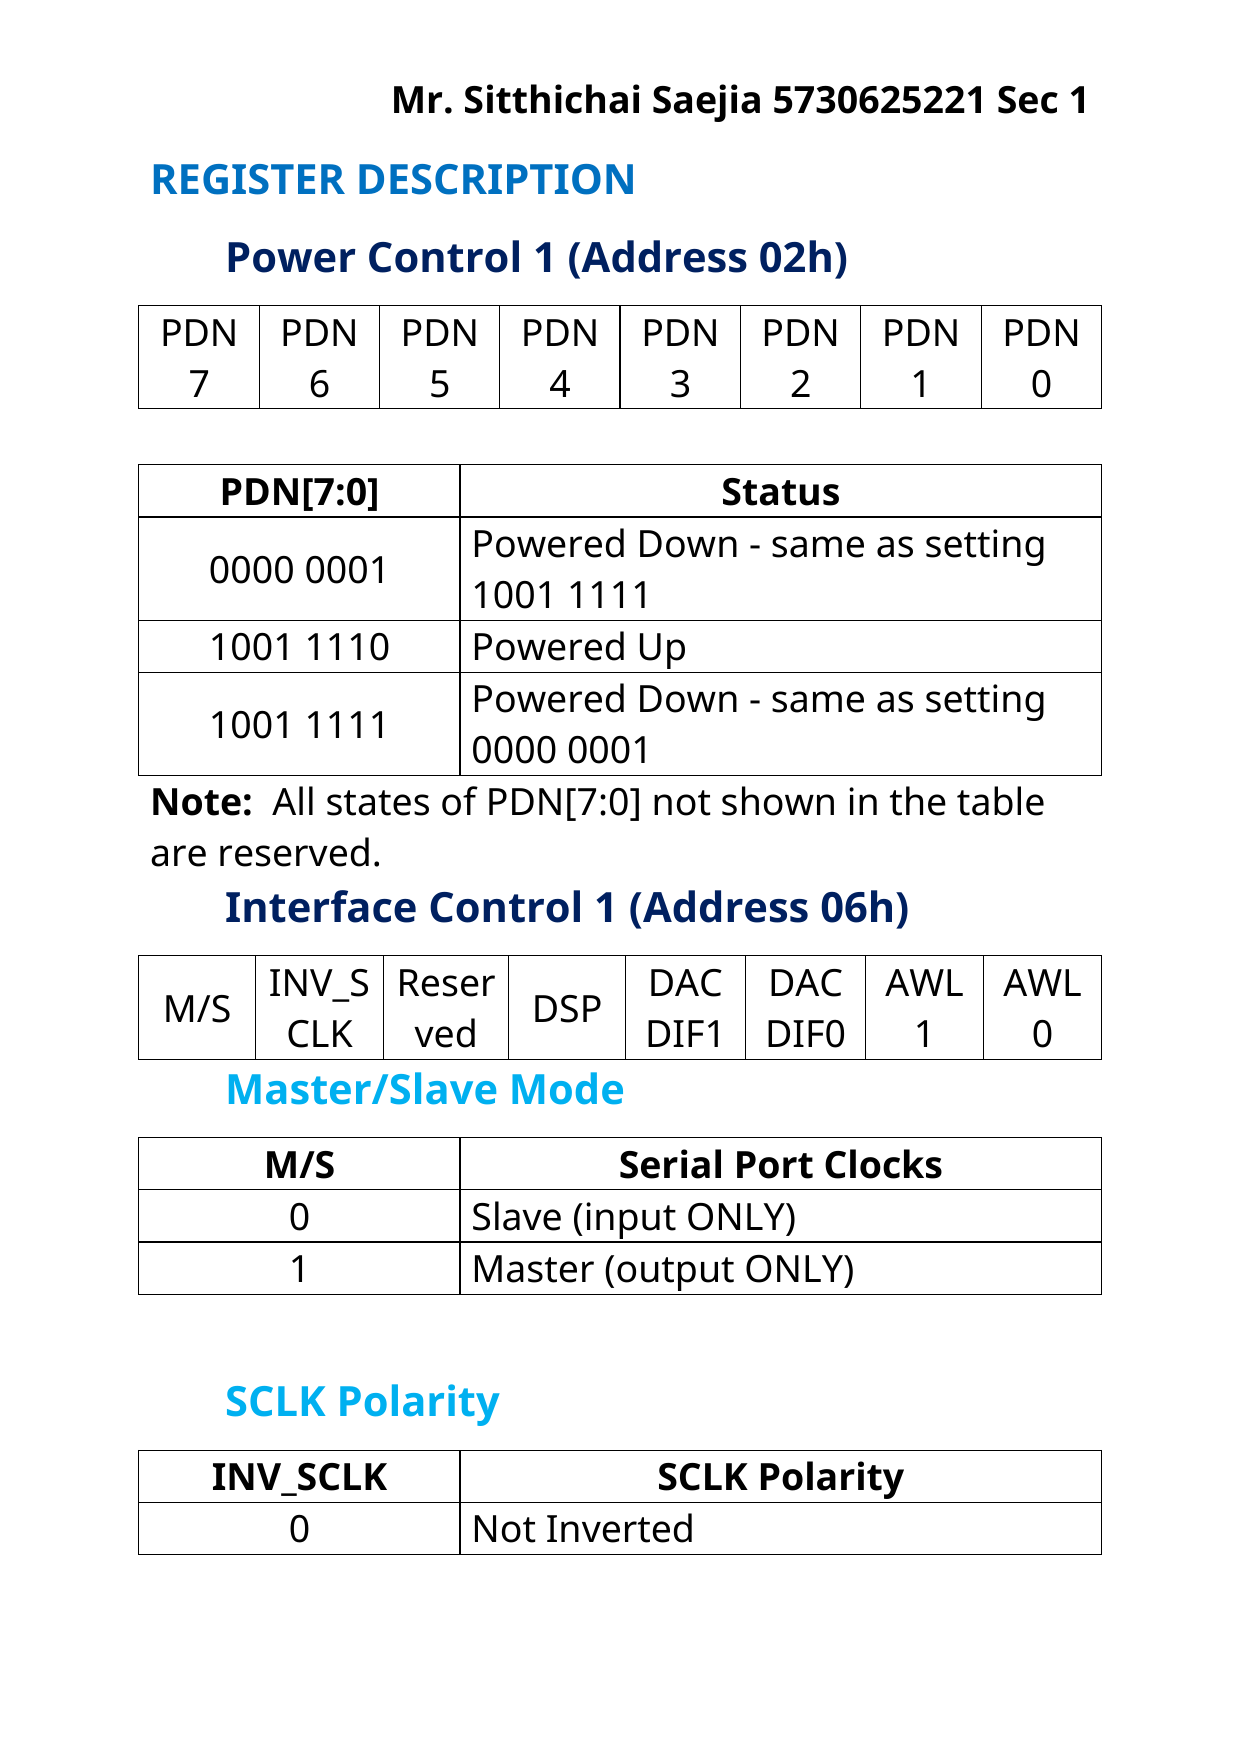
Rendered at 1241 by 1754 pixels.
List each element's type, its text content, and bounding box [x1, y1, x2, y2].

table_header PDN2 [741, 306, 860, 408]
table_header M/S [139, 1138, 459, 1189]
table_header PDN5 [380, 306, 499, 408]
table_header Status [461, 465, 1101, 516]
table_header PDN6 [260, 306, 379, 408]
table_header PDN1 [861, 306, 981, 408]
table_cell Powered Up [461, 621, 1101, 672]
table_header M/S [139, 956, 255, 1058]
table_header AWL1 [866, 956, 983, 1058]
table_header DACDIF0 [746, 956, 865, 1058]
text Note: All states of PDN[7:0] not shown in the table are reserved. [150, 776, 1090, 878]
text Master/Slave Mode [150, 1060, 1090, 1116]
table_cell Powered Down - same as setting 0000 0001 [461, 673, 1101, 775]
table_header PDN[7:0] [139, 465, 459, 516]
table_header Serial Port Clocks [461, 1138, 1101, 1189]
table_cell 0 [139, 1190, 459, 1241]
table_cell Powered Down - same as setting 1001 1111 [461, 518, 1101, 619]
table_cell 0 [139, 1503, 459, 1554]
table_header PDN0 [982, 306, 1101, 408]
text Power Control 1 (Address 02h) [150, 228, 1090, 284]
table_cell Master (output ONLY) [461, 1243, 1101, 1293]
table_header PDN7 [139, 306, 259, 408]
table_header PDN4 [500, 306, 619, 408]
table_cell 1001 1110 [139, 621, 459, 672]
table_header Reserved [384, 956, 508, 1058]
table_header PDN3 [621, 306, 740, 408]
table_cell Slave (input ONLY) [461, 1190, 1101, 1241]
table_header SCLK Polarity [461, 1451, 1101, 1502]
text SCLK Polarity [150, 1372, 1090, 1429]
table_cell 1001 1111 [139, 673, 459, 775]
table_cell 1 [139, 1243, 459, 1293]
table_header INV_SCLK [139, 1451, 459, 1502]
text REGISTER DESCRIPTION [150, 150, 1090, 207]
table_cell Not Inverted [461, 1503, 1101, 1554]
table_cell 0000 0001 [139, 518, 459, 619]
table_header DACDIF1 [626, 956, 745, 1058]
table_header AWL0 [984, 956, 1101, 1058]
table_header INV_SCLK [256, 956, 383, 1058]
text Interface Control 1 (Address 06h) [150, 878, 1090, 934]
table_header DSP [509, 956, 625, 1058]
